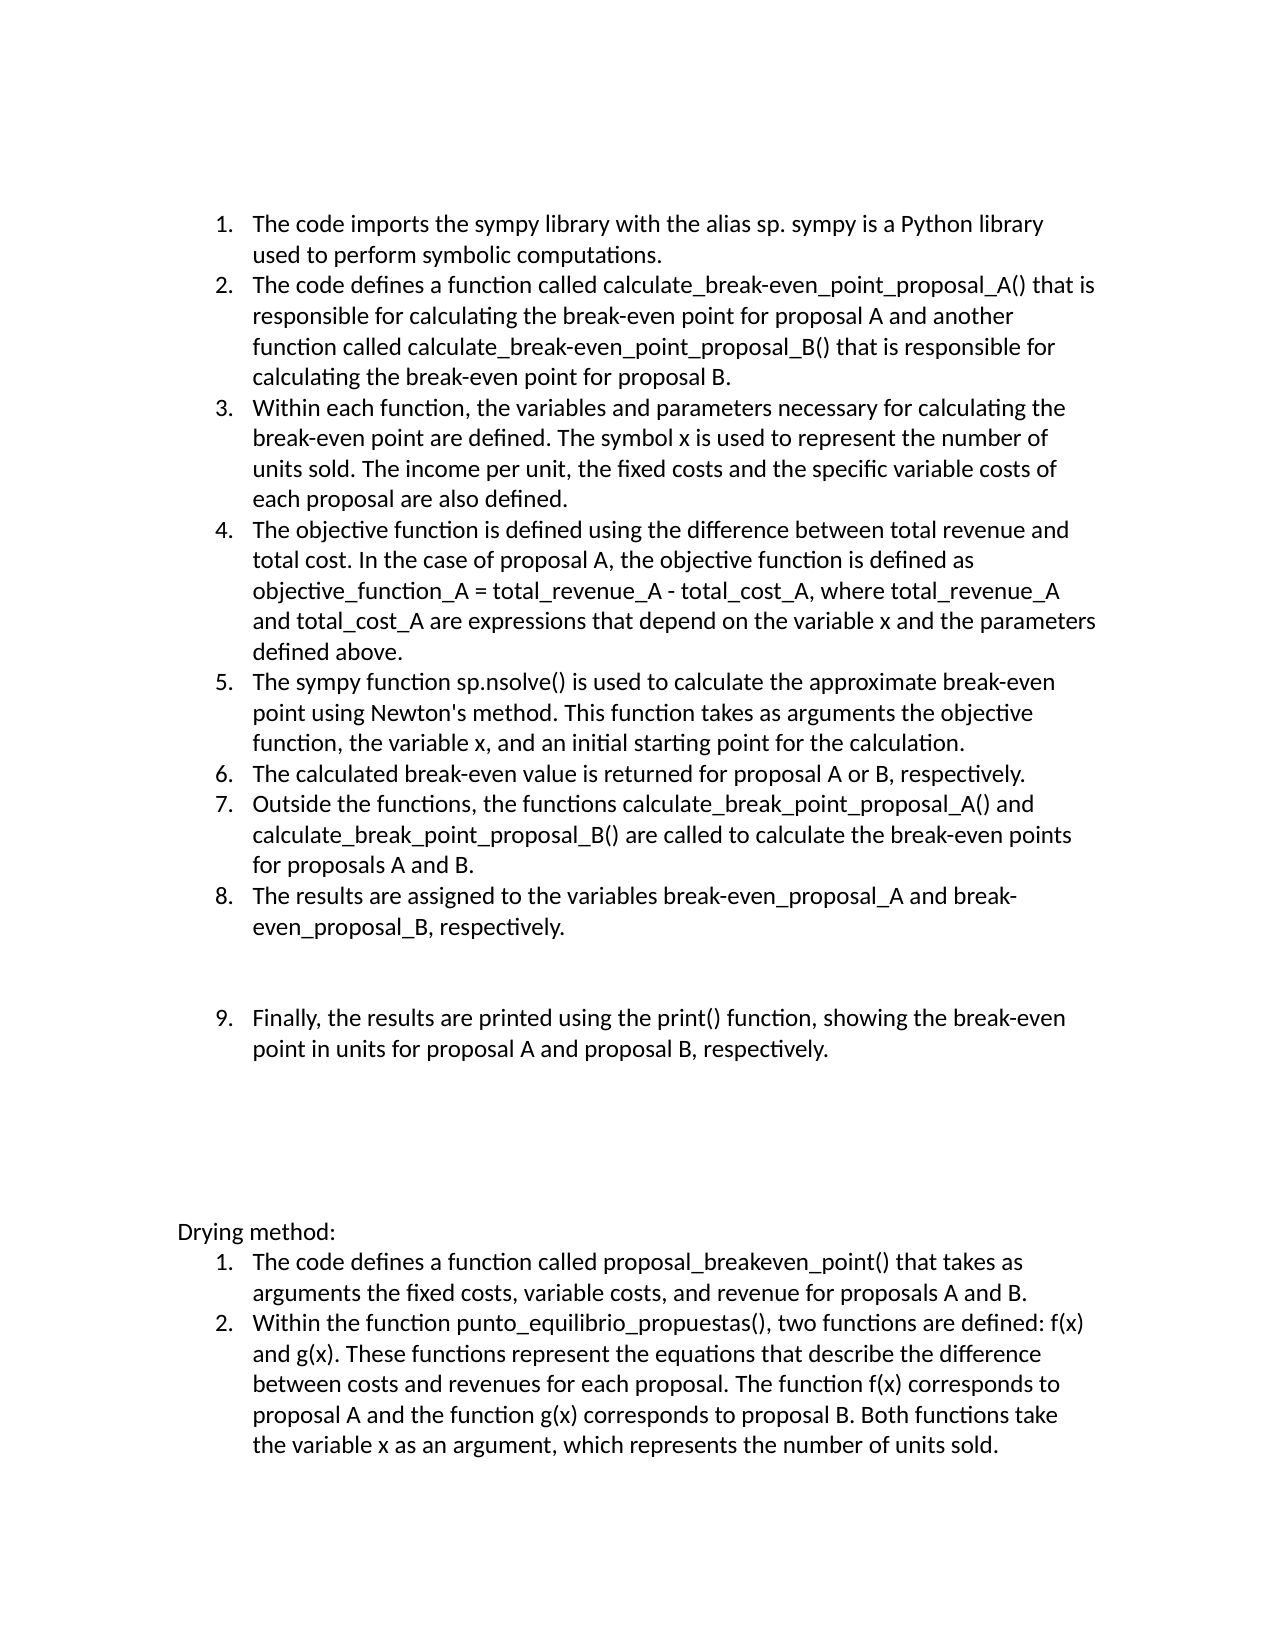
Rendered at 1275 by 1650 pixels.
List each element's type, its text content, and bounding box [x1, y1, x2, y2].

list The code defines a function called calculate_break-even_point_proposal_A() that is responsible for calculating the break-even point for proposal A and another function called calculate_break-even_point_proposal_B() that is responsible for calculating the break-even point for proposal B. [215, 270, 1098, 392]
list Within the function punto_equilibrio_propuestas(), two functions are defined: f(x) and g(x). These functions represent the equations that describe the difference between costs and revenues for each proposal. The function f(x) corresponds to proposal A and the function g(x) corresponds to proposal B. Both functions take the variable x as an argument, which represents the number of units sold. [215, 1307, 1098, 1460]
list The calculated break-even value is returned for proposal A or B, respectively. [215, 758, 1098, 788]
list The sympy function sp.nsolve() is used to calculate the approximate break-even point using Newton's method. This function takes as arguments the objective function, the variable x, and an initial starting point for the calculation. [215, 666, 1098, 758]
list The code defines a function called proposal_breakeven_point() that takes as arguments the fixed costs, variable costs, and revenue for proposals A and B. [215, 1246, 1098, 1307]
list Finally, the results are printed using the print() function, showing the break-even point in units for proposal A and proposal B, respectively. [215, 1002, 1098, 1063]
list The code imports the sympy library with the alias sp. sympy is a Python library used to perform symbolic computations. [215, 209, 1098, 270]
list The objective function is defined using the difference between total revenue and total cost. In the case of proposal A, the objective function is defined as objective_function_A = total_revenue_A - total_cost_A, where total_revenue_A and total_cost_A are expressions that depend on the variable x and the parameters defined above. [215, 514, 1098, 666]
list Within each function, the variables and parameters necessary for calculating the break-even point are defined. The symbol x is used to represent the number of units sold. The income per unit, the fixed costs and the specific variable costs of each proposal are also defined. [215, 392, 1098, 514]
list The results are assigned to the variables break-even_proposal_A and break-even_proposal_B, respectively. [215, 880, 1098, 941]
text Drying method: [177, 1216, 1098, 1246]
list Outside the functions, the functions calculate_break_point_proposal_A() and calculate_break_point_proposal_B() are called to calculate the break-even points for proposals A and B. [215, 788, 1098, 880]
